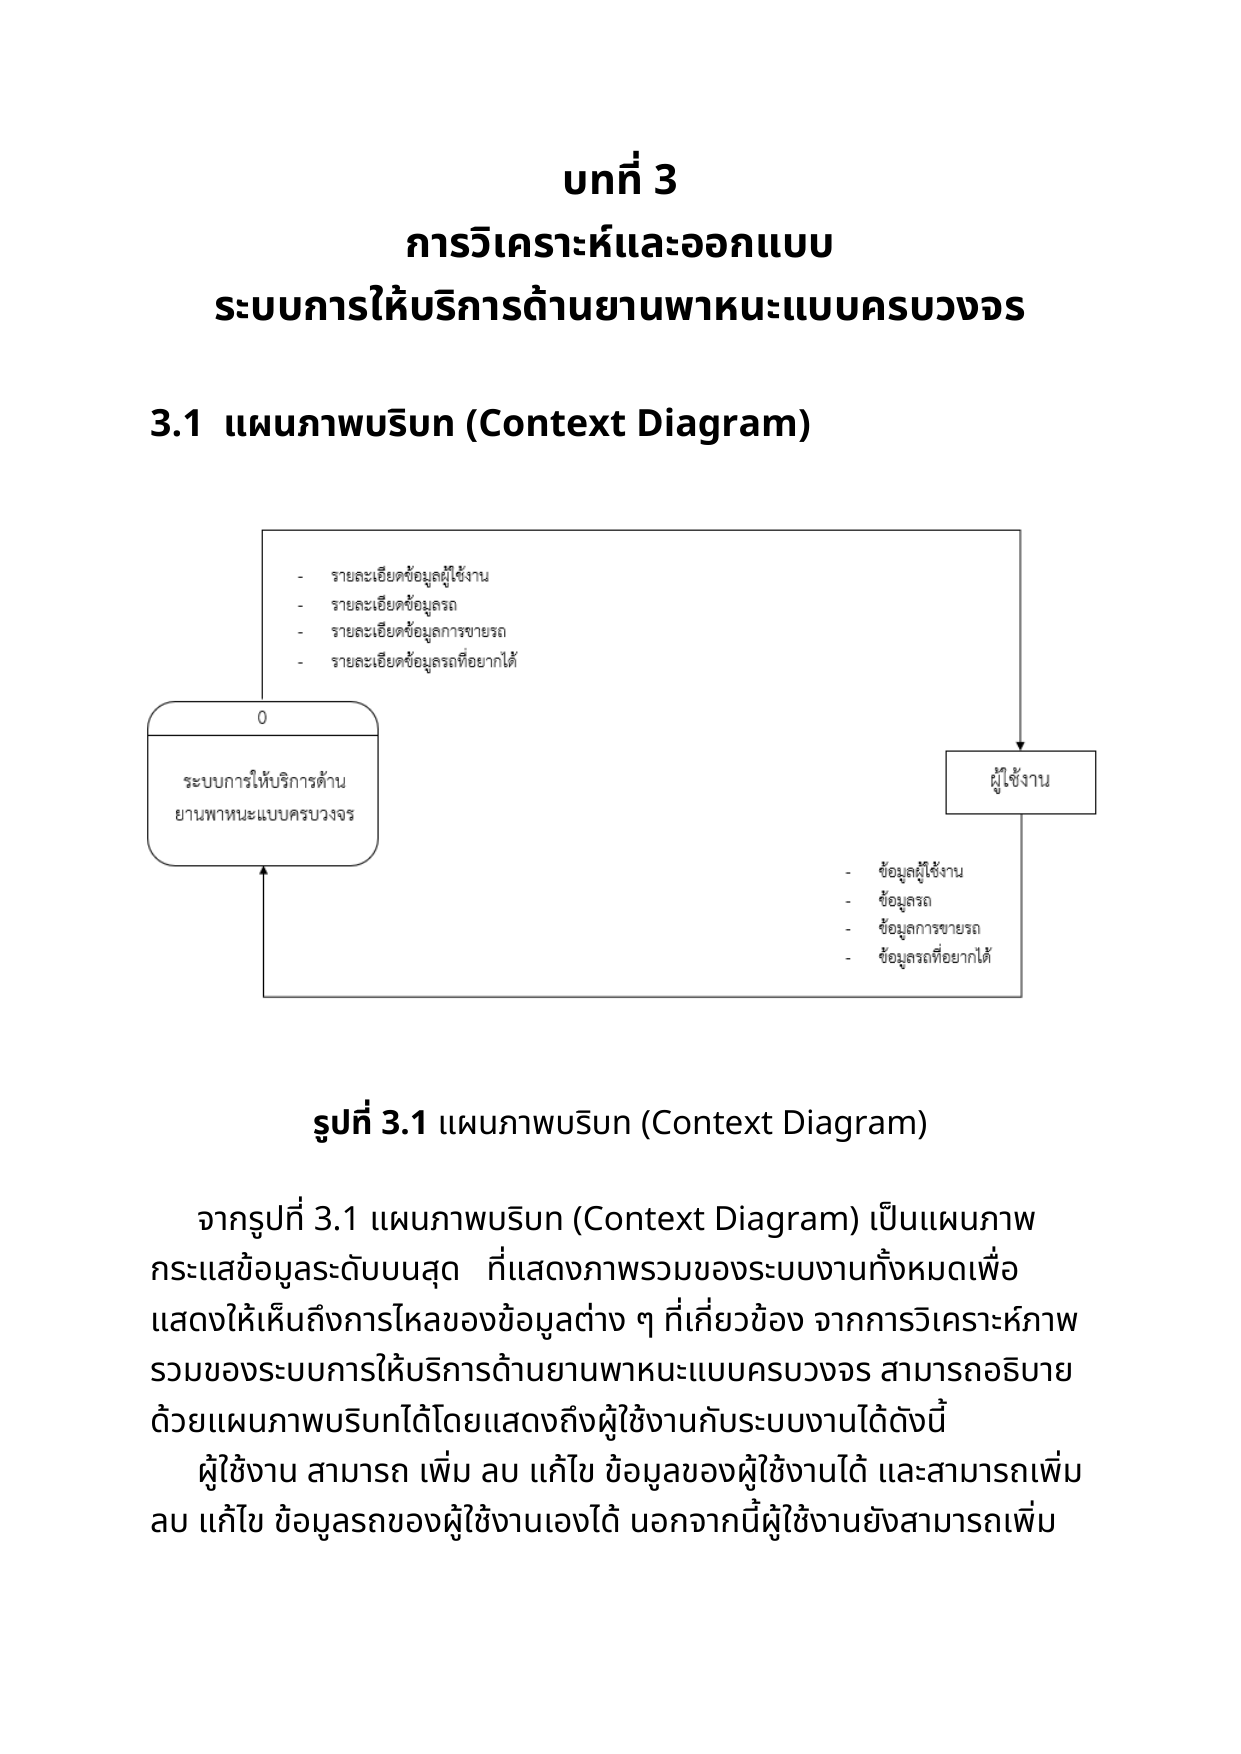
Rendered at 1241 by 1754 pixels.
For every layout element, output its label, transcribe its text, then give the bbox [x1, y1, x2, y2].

list ระบบการให้บริการด้านยานพาหนะแบบครบวงจร [150, 276, 1090, 339]
list 3.1 แผนภาพบริบท (Context Diagram) [150, 396, 1090, 453]
picture [105, 479, 1135, 1050]
list การวิเคราะห์และออกแบบ [150, 213, 1090, 276]
list จากรูปที่ 3.1 แผนภาพบริบท (Context Diagram) เป็นแผนภาพกระแสข้อมูลระดับบนสุด ที่แสดงภาพรวมของระบบงานทั้งหมดเพื่อแสดงให้เห็นถึงการไหลของข้อมูลต่าง ๆ ที่เกี่ยวข้อง จากการวิเคราะห์ภาพรวมของระบบการให้บริการด้านยานพาหนะแบบครบวงจร สามารถอธิบายด้วยแผนภาพบริบทได้โดยแสดงถึงผู้ใช้งานกับระบบงานได้ดังนี้ [150, 1195, 1090, 1447]
list บทที่ 3 [150, 150, 1090, 213]
list รูปที่ 3.1 แผนภาพบริบท (Context Diagram) [150, 1099, 1090, 1149]
